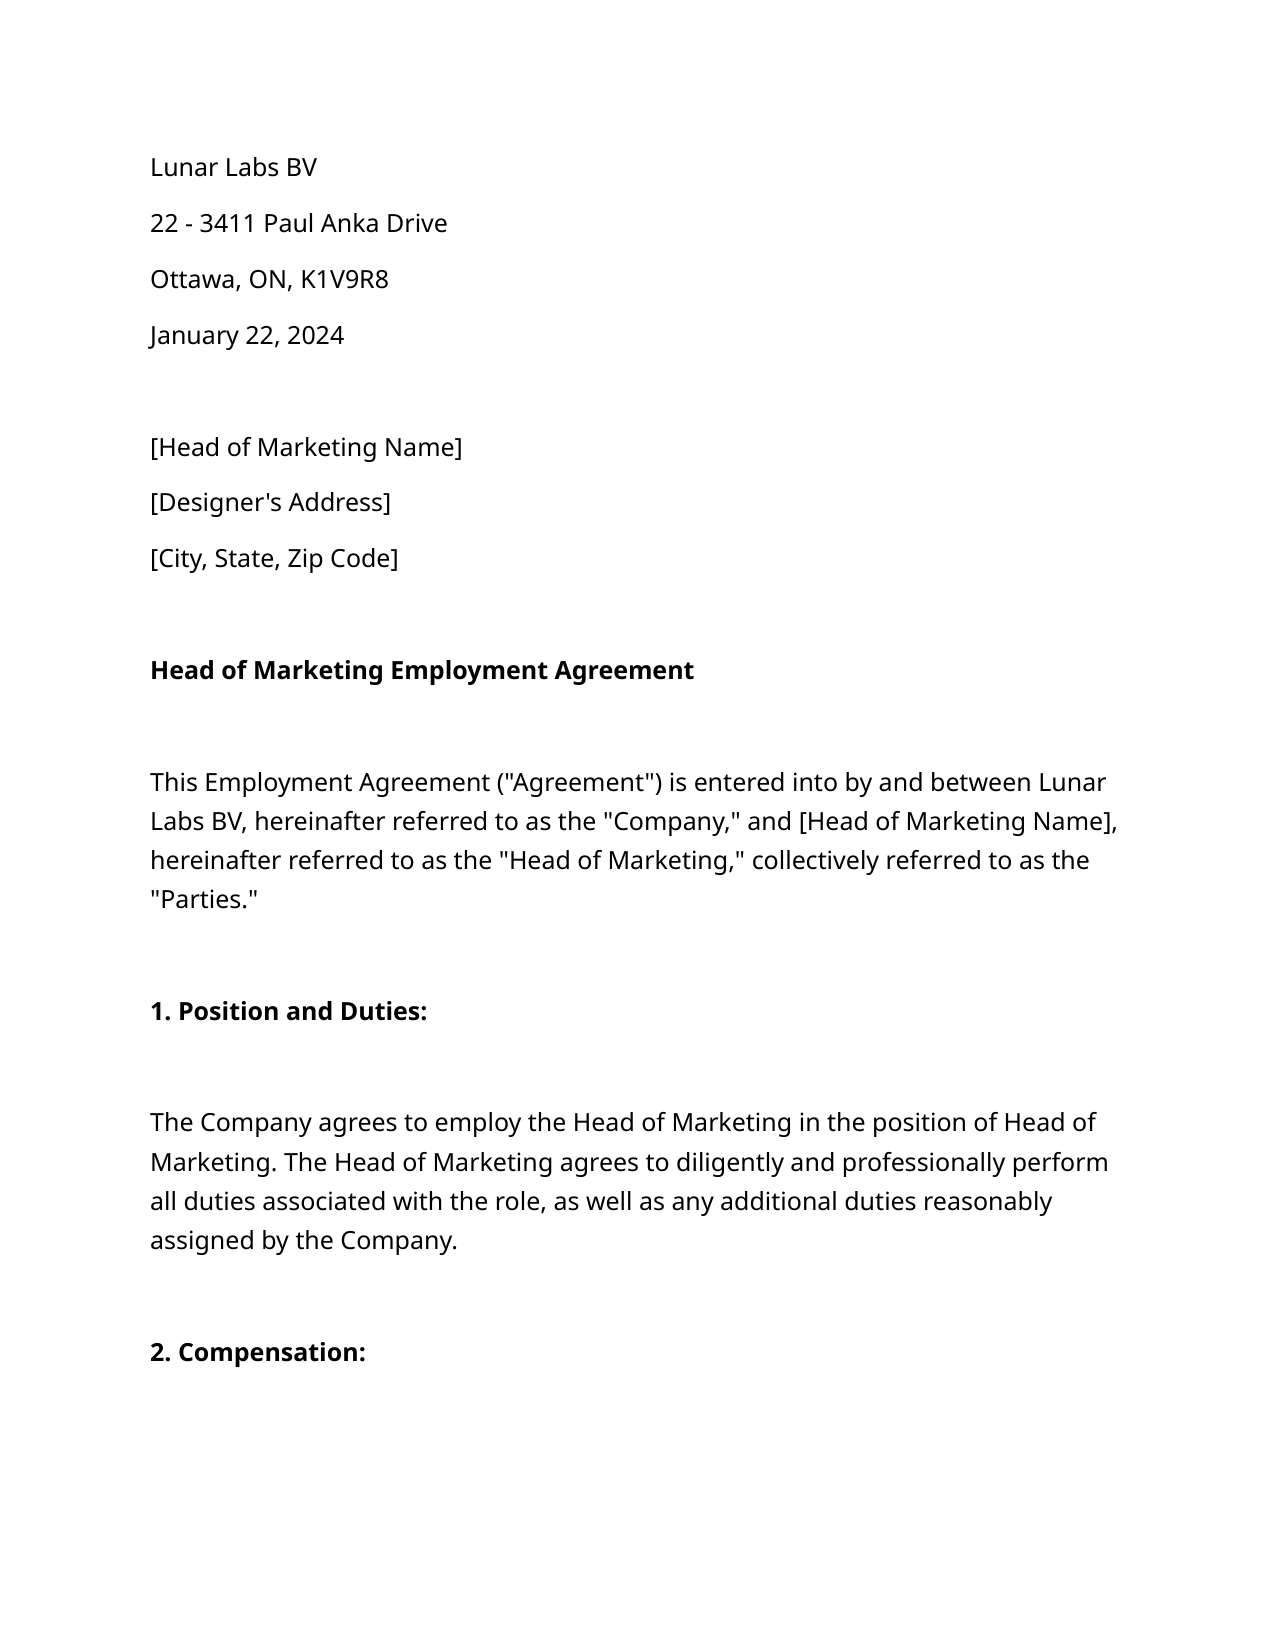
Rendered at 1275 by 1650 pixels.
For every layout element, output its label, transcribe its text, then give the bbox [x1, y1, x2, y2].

text Ottawa, ON, K1V9R8 [150, 262, 1125, 296]
text 22 - 3411 Paul Anka Drive [150, 206, 1125, 240]
text [Head of Marketing Name] [150, 429, 1125, 463]
text 2. Compensation: [150, 1334, 1125, 1368]
text The Company agrees to employ the Head of Marketing in the position of Head of Marketing. The Head of Marketing agrees to diligently and professionally perform all duties associated with the role, as well as any additional duties reasonably assigned by the Company. [150, 1105, 1125, 1257]
text Head of Marketing Employment Agreement [150, 652, 1125, 687]
text 1. Position and Duties: [150, 993, 1125, 1027]
text Lunar Labs BV [150, 150, 1125, 184]
text This Employment Agreement ("Agreement") is entered into by and between Lunar Labs BV, hereinafter referred to as the "Company," and [Head of Marketing Name], hereinafter referred to as the "Head of Marketing," collectively referred to as the "Parties." [150, 764, 1125, 916]
text January 22, 2024 [150, 317, 1125, 352]
text [City, State, Zip Code] [150, 541, 1125, 575]
text [Designer's Address] [150, 485, 1125, 519]
